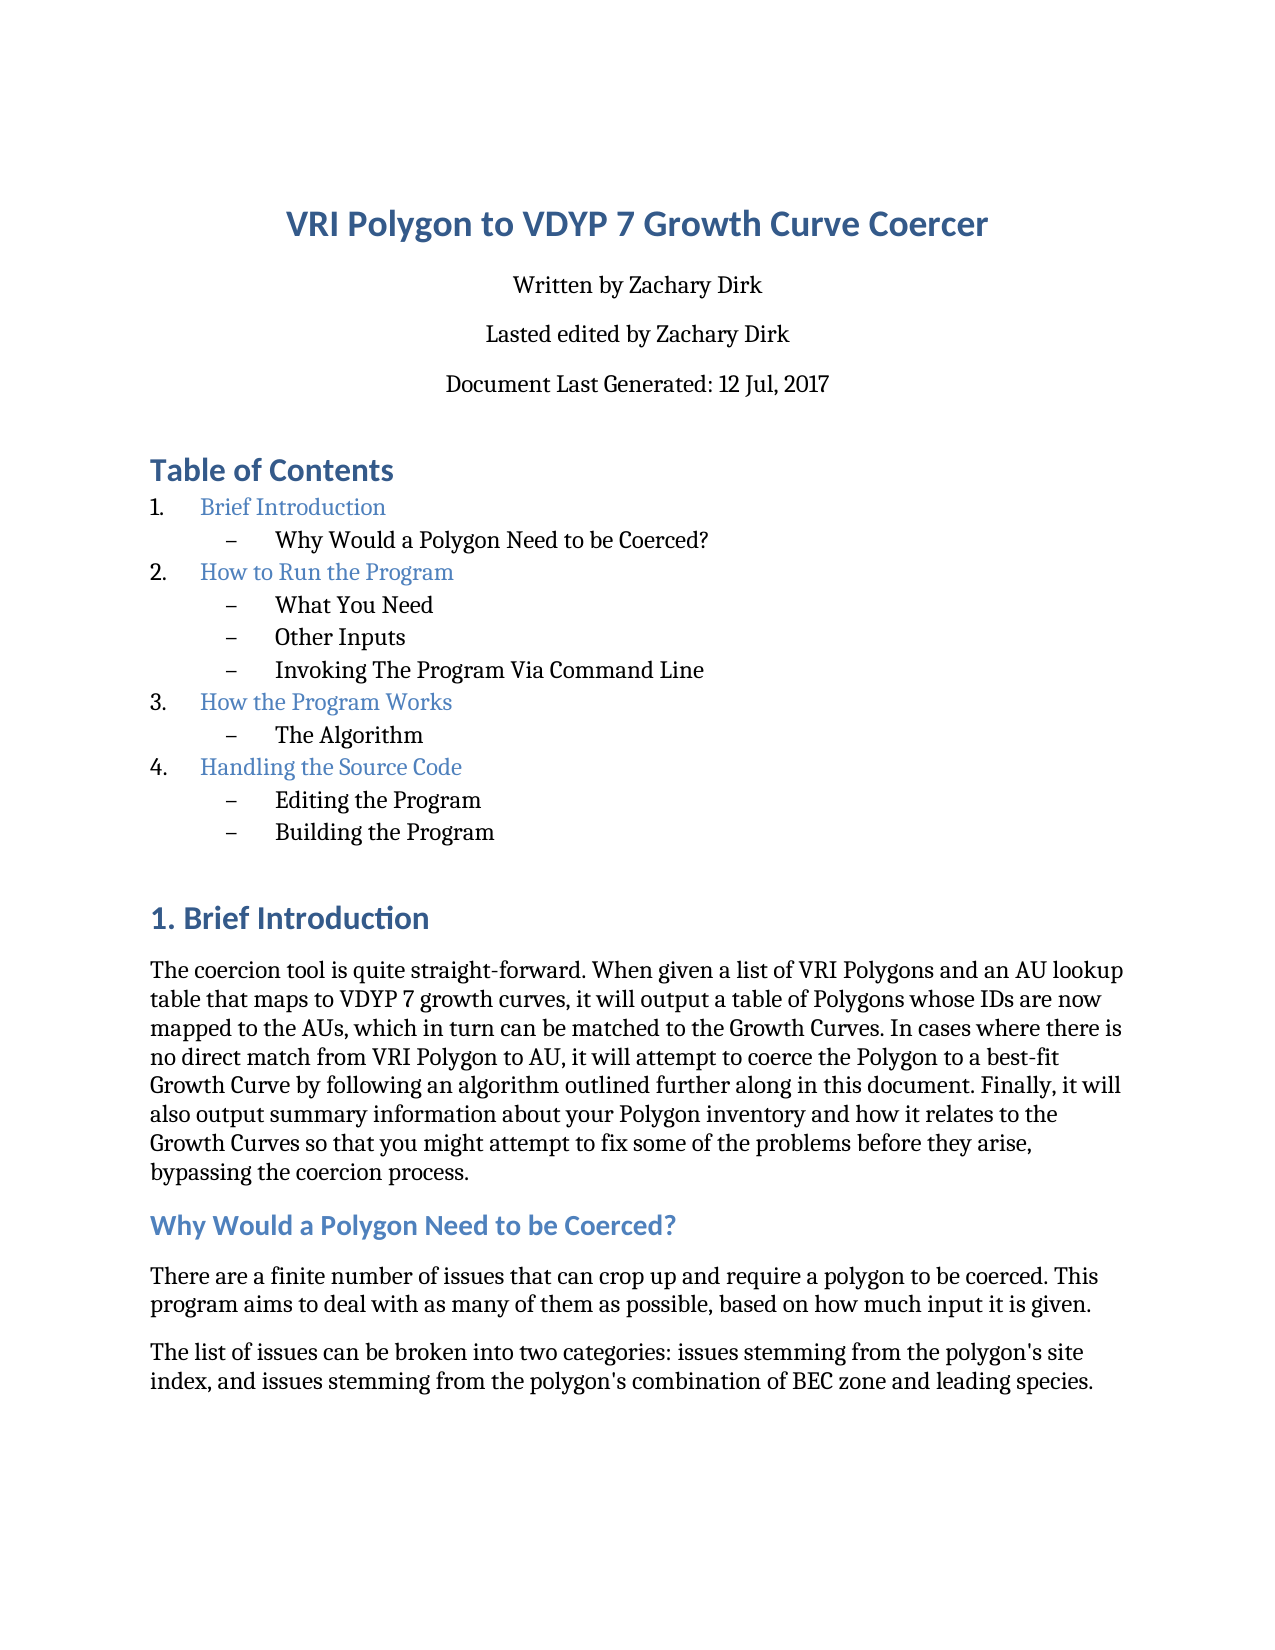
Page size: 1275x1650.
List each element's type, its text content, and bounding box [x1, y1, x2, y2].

subtitle 1. Brief Introduction [150, 897, 1125, 938]
text The coercion tool is quite straight-forward. When given a list of VRI Polygons and an AU lookup table that maps to VDYP 7 growth curves, it will output a table of Polygons whose IDs are now mapped to the AUs, which in turn can be matched to the Growth Curves. In cases where there is no direct match from VRI Polygon to AU, it will attempt to coerce the Polygon to a best-fit Growth Curve by following an algorithm outlined further along in this document. Finally, it will also output summary information about your Polygon inventory and how it relates to the Growth Curves so that you might attempt to fix some of the problems before they arise, bypassing the coercion process. [150, 956, 1125, 1186]
text There are a finite number of issues that can crop up and require a polygon to be coerced. This program aims to deal with as many of them as possible, based on how much input it is given. [150, 1262, 1125, 1319]
list Building the Program [225, 818, 1125, 847]
title VRI Polygon to VDYP 7 Growth Curve Coercer [150, 200, 1125, 246]
text Document Last Generated: 12 Jul, 2017 [150, 370, 1125, 399]
text Lasted edited by Zachary Dirk [150, 320, 1125, 349]
text Written by Zachary Dirk [150, 271, 1125, 299]
list Invoking The Program Via Command Line [225, 656, 1125, 684]
list Editing the Program [225, 786, 1125, 814]
list Why Would a Polygon Need to be Coerced? [225, 526, 1125, 554]
list Brief Introduction [150, 493, 1125, 522]
list How the Program Works [150, 688, 1125, 717]
list Handling the Source Code [150, 753, 1125, 782]
list Other Inputs [225, 623, 1125, 652]
text The list of issues can be broken into two categories: issues stemming from the polygon's site index, and issues stemming from the polygon's combination of BEC zone and leading species. [150, 1338, 1125, 1395]
list What You Need [225, 591, 1125, 619]
subtitle Table of Contents [150, 449, 1125, 489]
subtitle Why Would a Polygon Need to be Coerced? [150, 1207, 1125, 1243]
list The Algorithm [225, 721, 1125, 749]
list How to Run the Program [150, 558, 1125, 587]
